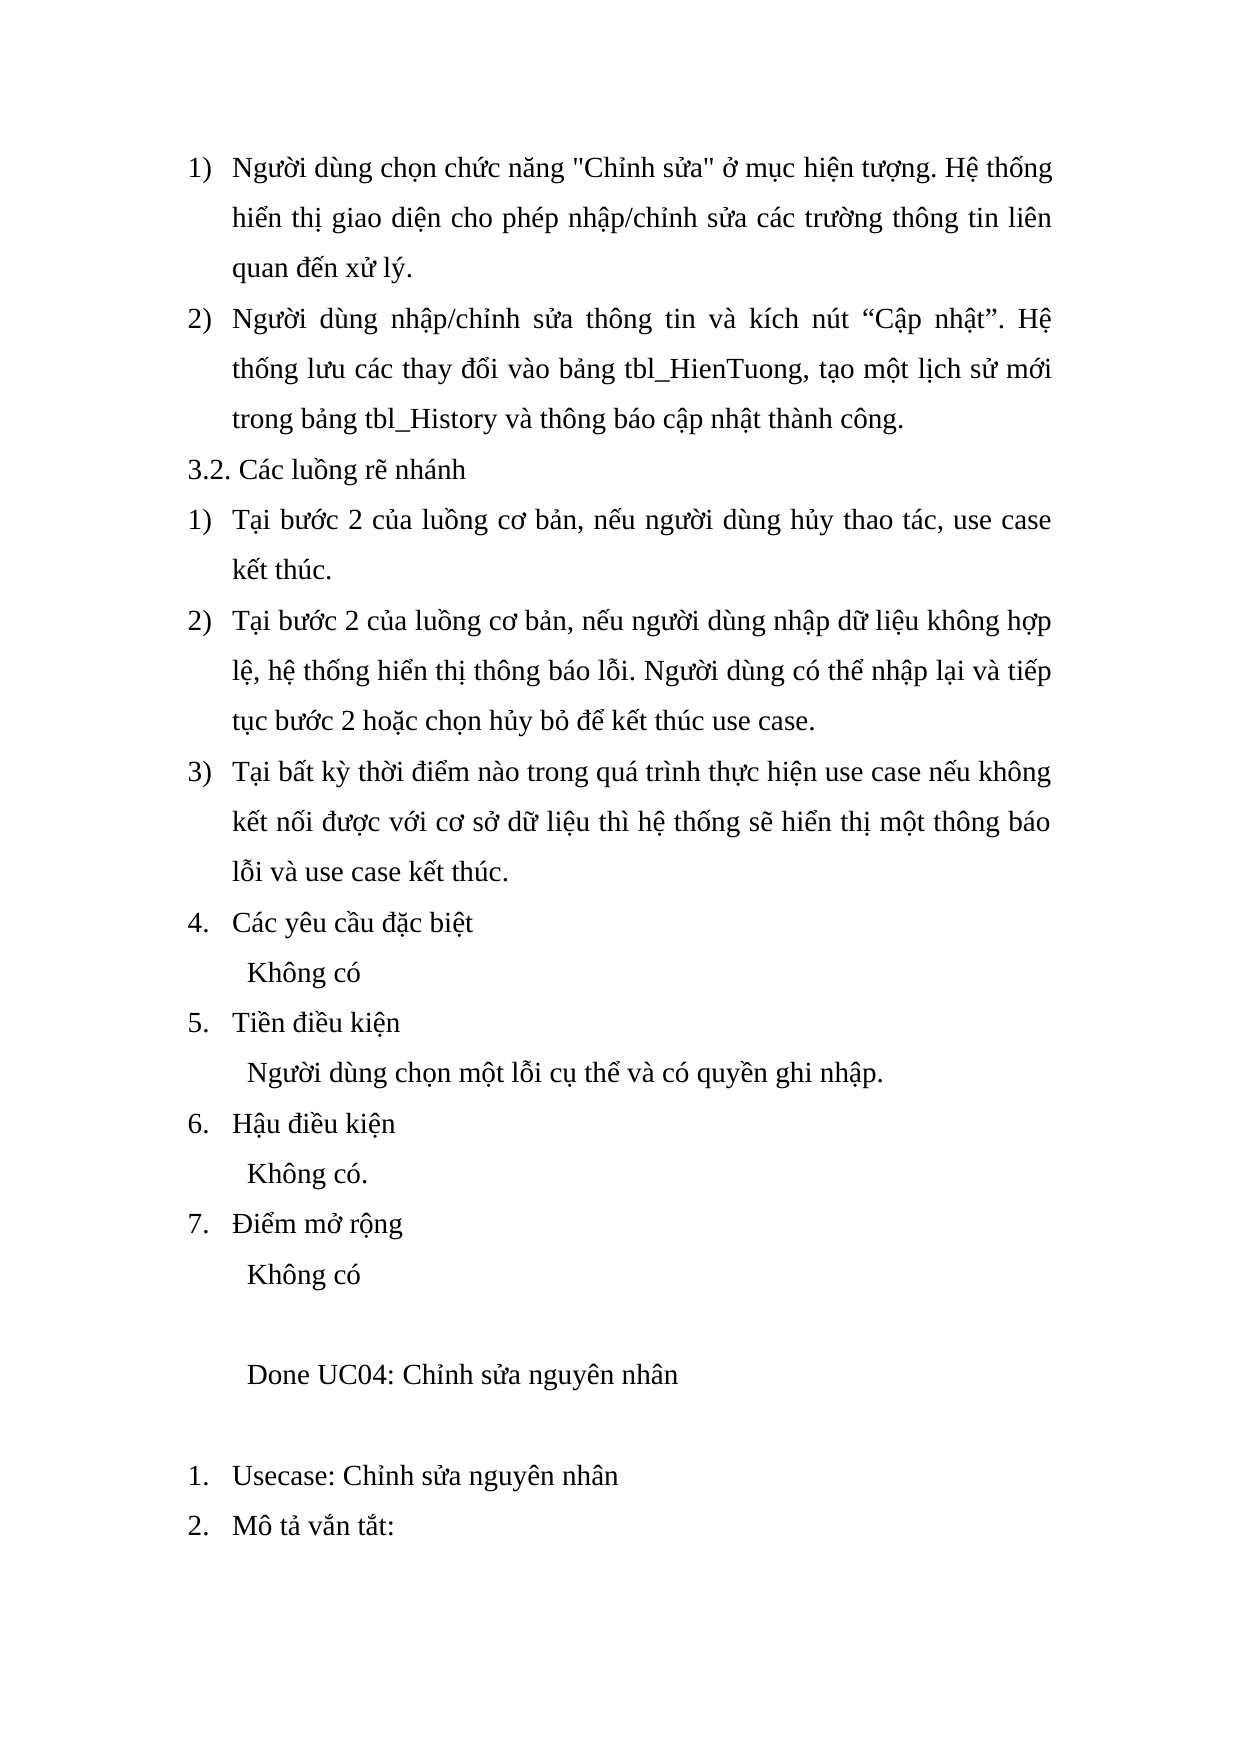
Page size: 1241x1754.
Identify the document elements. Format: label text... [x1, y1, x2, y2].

list Tiền điều kiện [187, 1005, 1053, 1039]
text Done UC04: Chỉnh sửa nguyên nhân [187, 1357, 1053, 1391]
text Người dùng chọn một lỗi cụ thể và có quyền ghi nhập. [187, 1056, 1053, 1089]
list Usecase: Chỉnh sửa nguyên nhân [187, 1458, 1053, 1492]
list Tại bước 2 của luồng cơ bản, nếu người dùng nhập dữ liệu không hợp lệ, hệ thống hiển thị thông báo lỗi. Người dùng có thể nhập lại và tiếp tục bước 2 hoặc chọn hủy bỏ để kết thúc use case. [187, 603, 1053, 737]
list Các luồng rẽ nhánh [187, 452, 1053, 485]
list Các yêu cầu đặc biệt [187, 905, 1053, 938]
text Không có [187, 955, 1053, 988]
list Người dùng nhập/chỉnh sửa thông tin và kích nút “Cập nhật”. Hệ thống lưu các thay đổi vào bảng tbl_HienTuong, tạo một lịch sử mới trong bảng tbl_History và thông báo cập nhật thành công. [187, 301, 1053, 435]
list Mô tả vắn tắt: [187, 1508, 1053, 1542]
text Không có [187, 1257, 1053, 1290]
text Không có. [187, 1156, 1053, 1190]
list Tại bước 2 của luồng cơ bản, nếu người dùng hủy thao tác, use case kết thúc. [187, 502, 1053, 586]
list Điểm mở rộng [187, 1207, 1053, 1240]
list Hậu điều kiện [187, 1106, 1053, 1139]
list Tại bất kỳ thời điểm nào trong quá trình thực hiện use case nếu không kết nối được với cơ sở dữ liệu thì hệ thống sẽ hiển thị một thông báo lỗi và use case kết thúc. [187, 754, 1053, 888]
list Người dùng chọn chức năng "Chỉnh sửa" ở mục hiện tượng. Hệ thống hiển thị giao diện cho phép nhập/chỉnh sửa các trường thông tin liên quan đến xử lý. [187, 150, 1053, 284]
